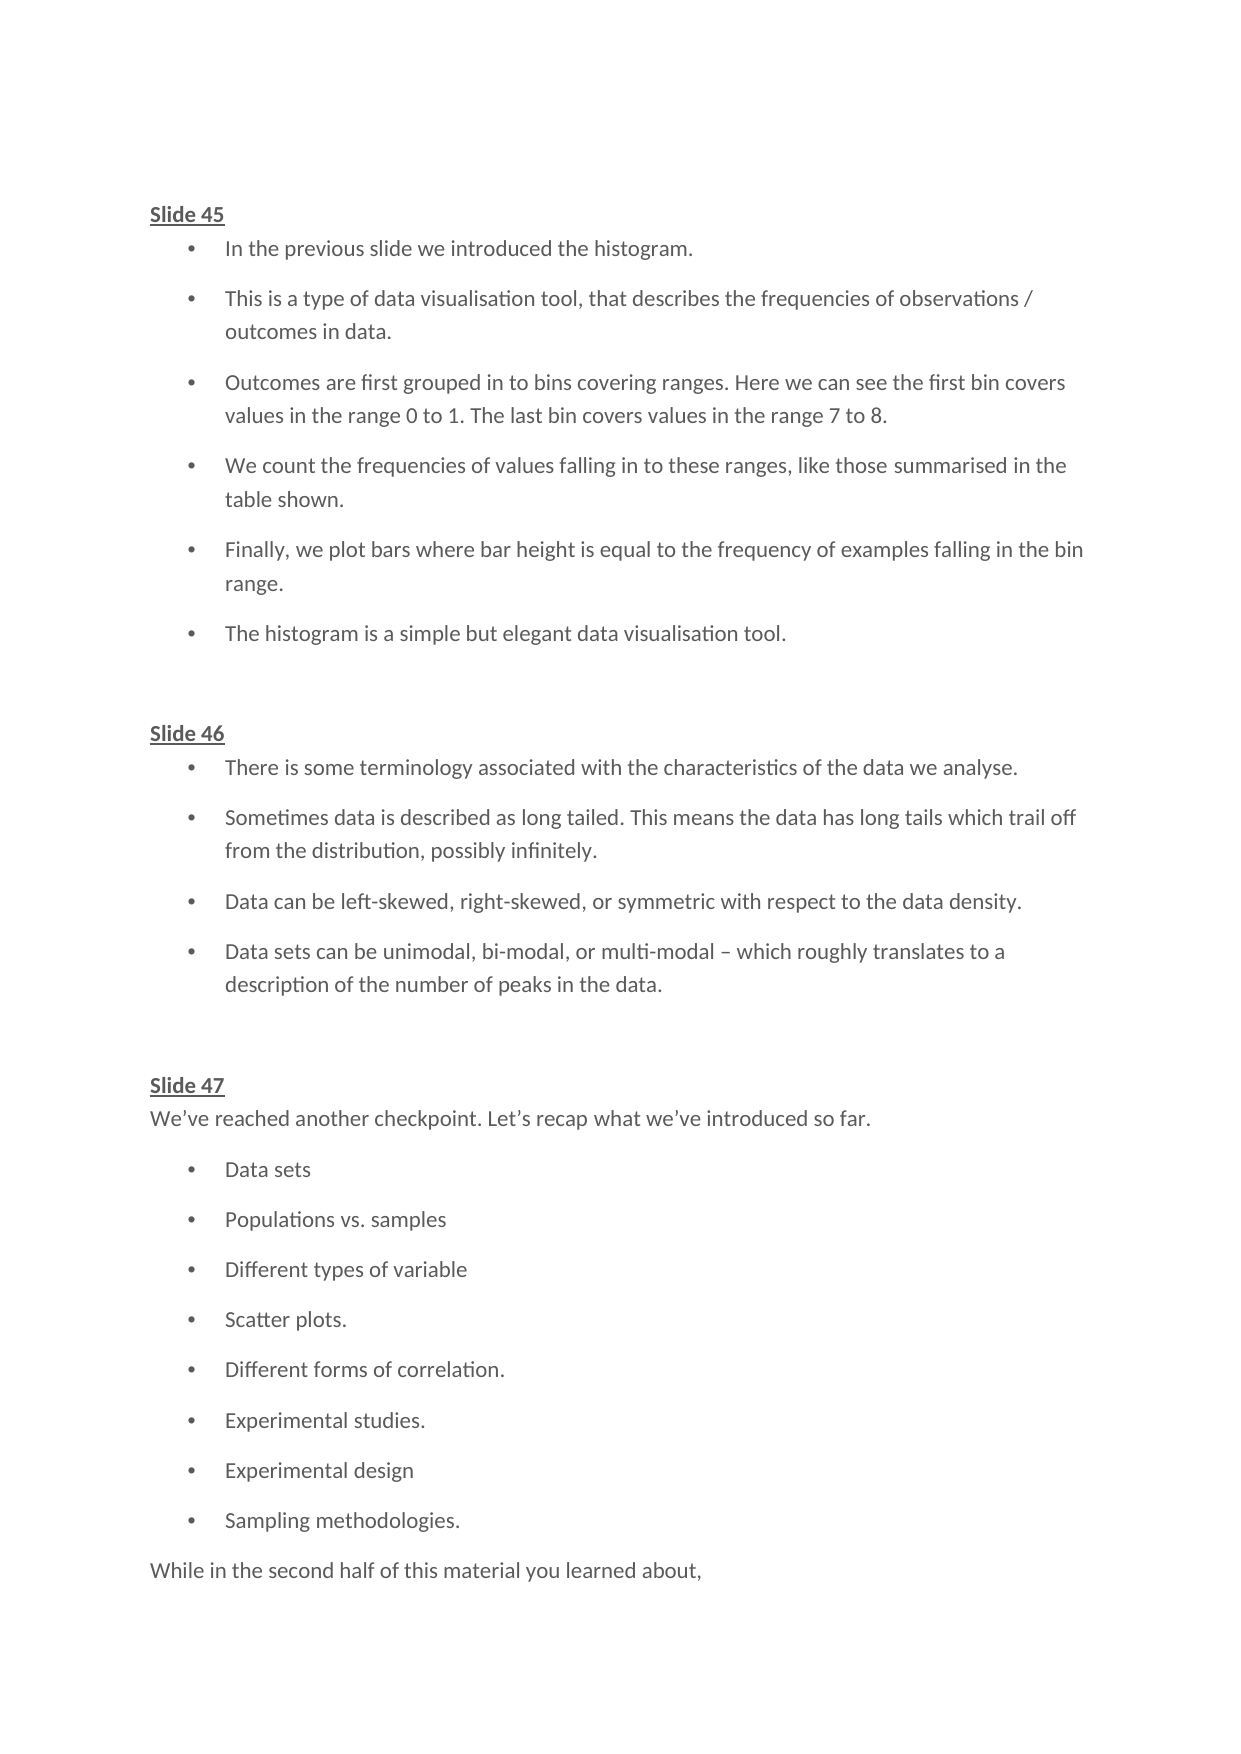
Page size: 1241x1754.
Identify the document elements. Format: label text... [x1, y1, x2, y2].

list We count the frequencies of values falling in to these ranges, like those summarised in the table shown. [187, 451, 1090, 513]
list There is some terminology associated with the characteristics of the data we analyse. [187, 753, 1090, 781]
list Finally, we plot bars where bar height is equal to the frequency of examples falling in the bin range. [187, 535, 1090, 597]
text Slide 47 [150, 1071, 1090, 1099]
list Data sets can be unimodal, bi-modal, or multi-modal – which roughly translates to a description of the number of peaks in the data. [187, 937, 1090, 999]
list Different types of variable [187, 1255, 1090, 1283]
list In the previous slide we introduced the histogram. [187, 234, 1090, 262]
list Populations vs. samples [187, 1205, 1090, 1233]
list Data can be left-skewed, right-skewed, or symmetric with respect to the data density. [187, 887, 1090, 915]
list Experimental studies. [187, 1406, 1090, 1434]
text Slide 45 [150, 200, 1090, 228]
list Data sets [187, 1155, 1090, 1183]
list Sampling methodologies. [187, 1506, 1090, 1534]
list This is a type of data visualisation tool, that describes the frequencies of observations / outcomes in data. [187, 284, 1090, 346]
list Sometimes data is described as long tailed. This means the data has long tails which trail off from the distribution, possibly infinitely. [187, 803, 1090, 865]
list Outcomes are first grouped in to bins covering ranges. Here we can see the first bin covers values in the range 0 to 1. The last bin covers values in the range 7 to 8. [187, 368, 1090, 429]
text While in the second half of this material you learned about, [150, 1556, 1090, 1584]
list Scatter plots. [187, 1305, 1090, 1333]
list The histogram is a simple but elegant data visualisation tool. [187, 619, 1090, 647]
list Different forms of correlation. [187, 1356, 1090, 1384]
list Experimental design [187, 1456, 1090, 1484]
text Slide 46 [150, 719, 1090, 747]
text We’ve reached another checkpoint. Let’s recap what we’ve introduced so far. [150, 1104, 1090, 1133]
